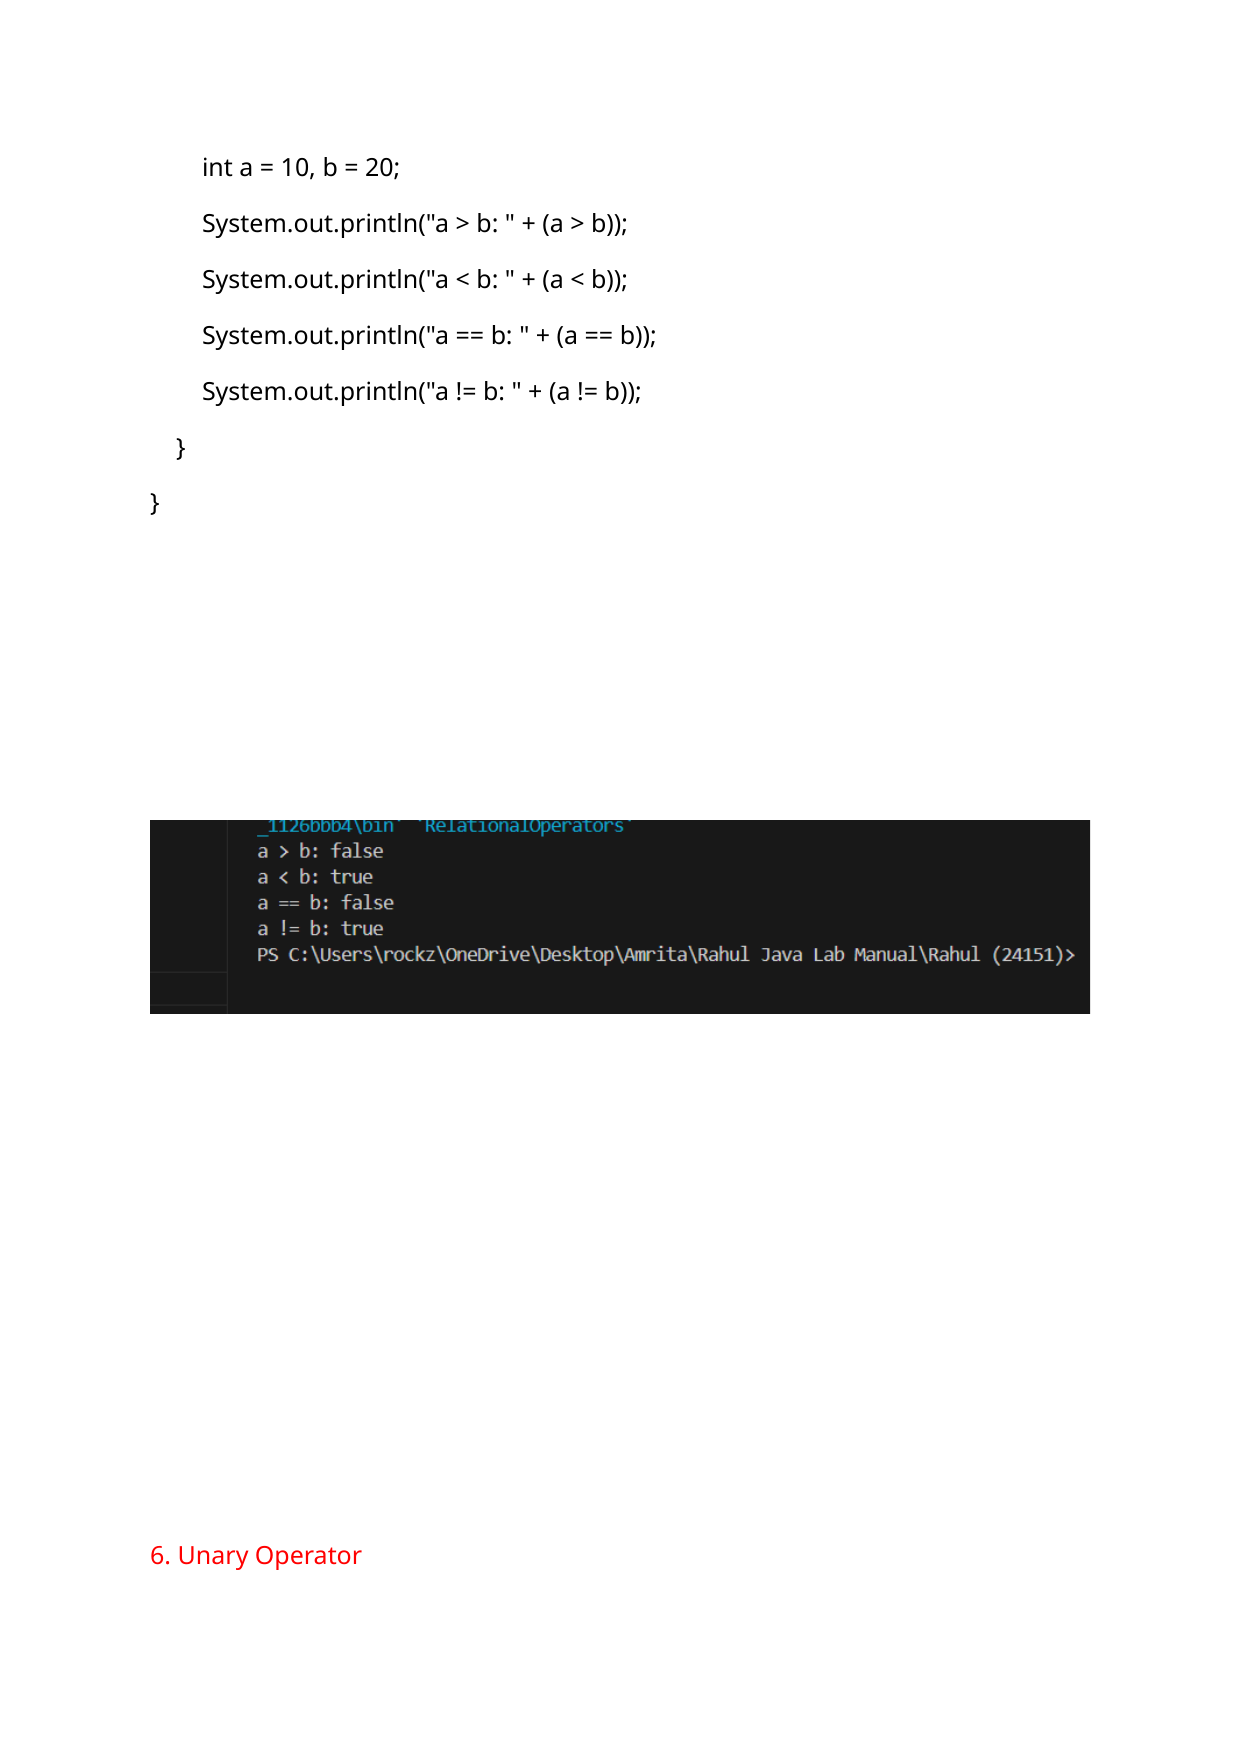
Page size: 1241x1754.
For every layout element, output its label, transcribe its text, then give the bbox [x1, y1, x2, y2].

text System.out.println("a != b: " + (a != b)); [150, 373, 1090, 407]
text int a = 10, b = 20; [150, 150, 1090, 184]
text System.out.println("a < b: " + (a < b)); [150, 262, 1090, 296]
text 6. Unary Operator [150, 1537, 1090, 1571]
text } [150, 485, 1090, 519]
text System.out.println("a > b: " + (a > b)); [150, 206, 1090, 240]
text } [150, 429, 1090, 463]
text System.out.println("a == b: " + (a == b)); [150, 317, 1090, 352]
picture [150, 820, 1091, 1014]
